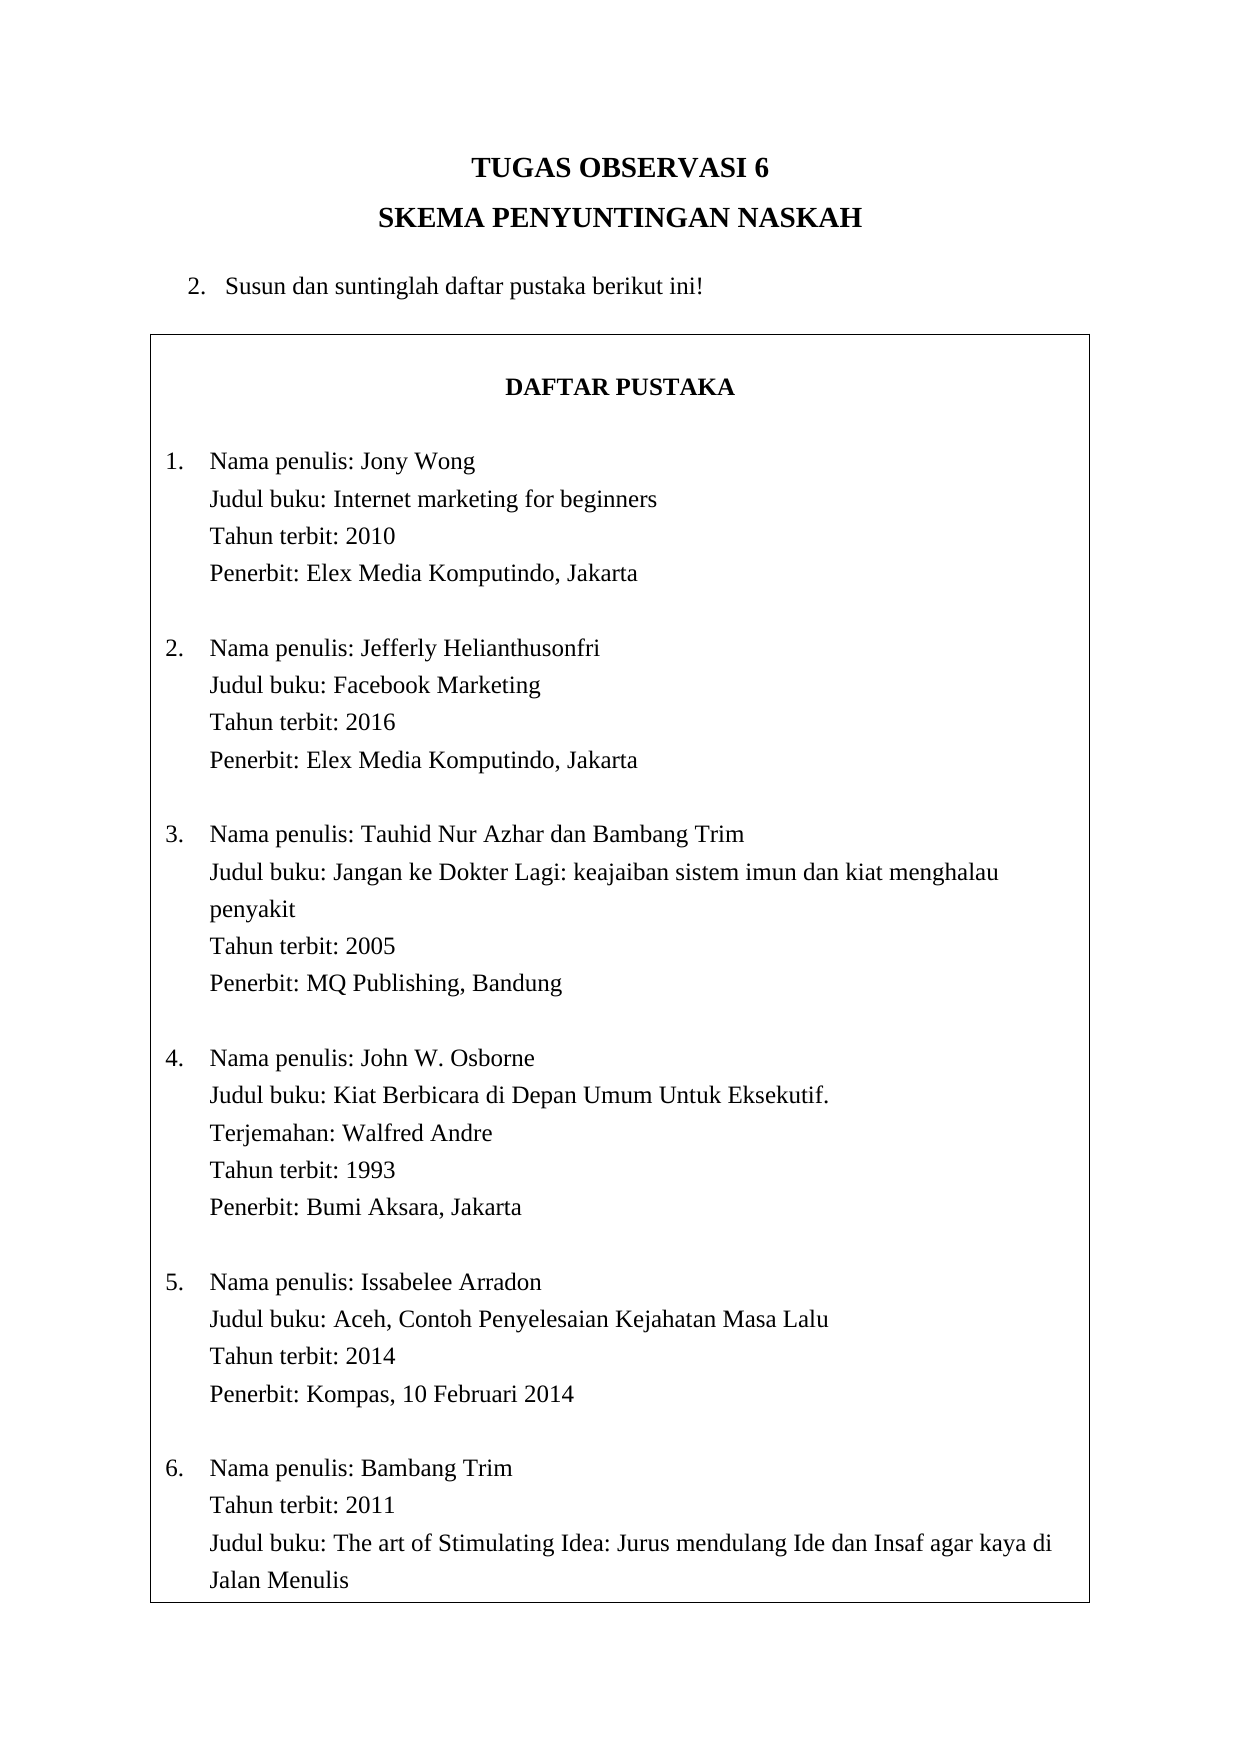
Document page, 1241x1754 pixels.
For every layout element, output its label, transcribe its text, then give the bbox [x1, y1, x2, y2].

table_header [151, 335, 1089, 1602]
text SKEMA PENYUNTINGAN NASKAH [150, 200, 1090, 234]
text TUGAS OBSERVASI 6 [150, 150, 1090, 183]
list Susun dan suntinglah daftar pustaka berikut ini! [187, 271, 1090, 300]
